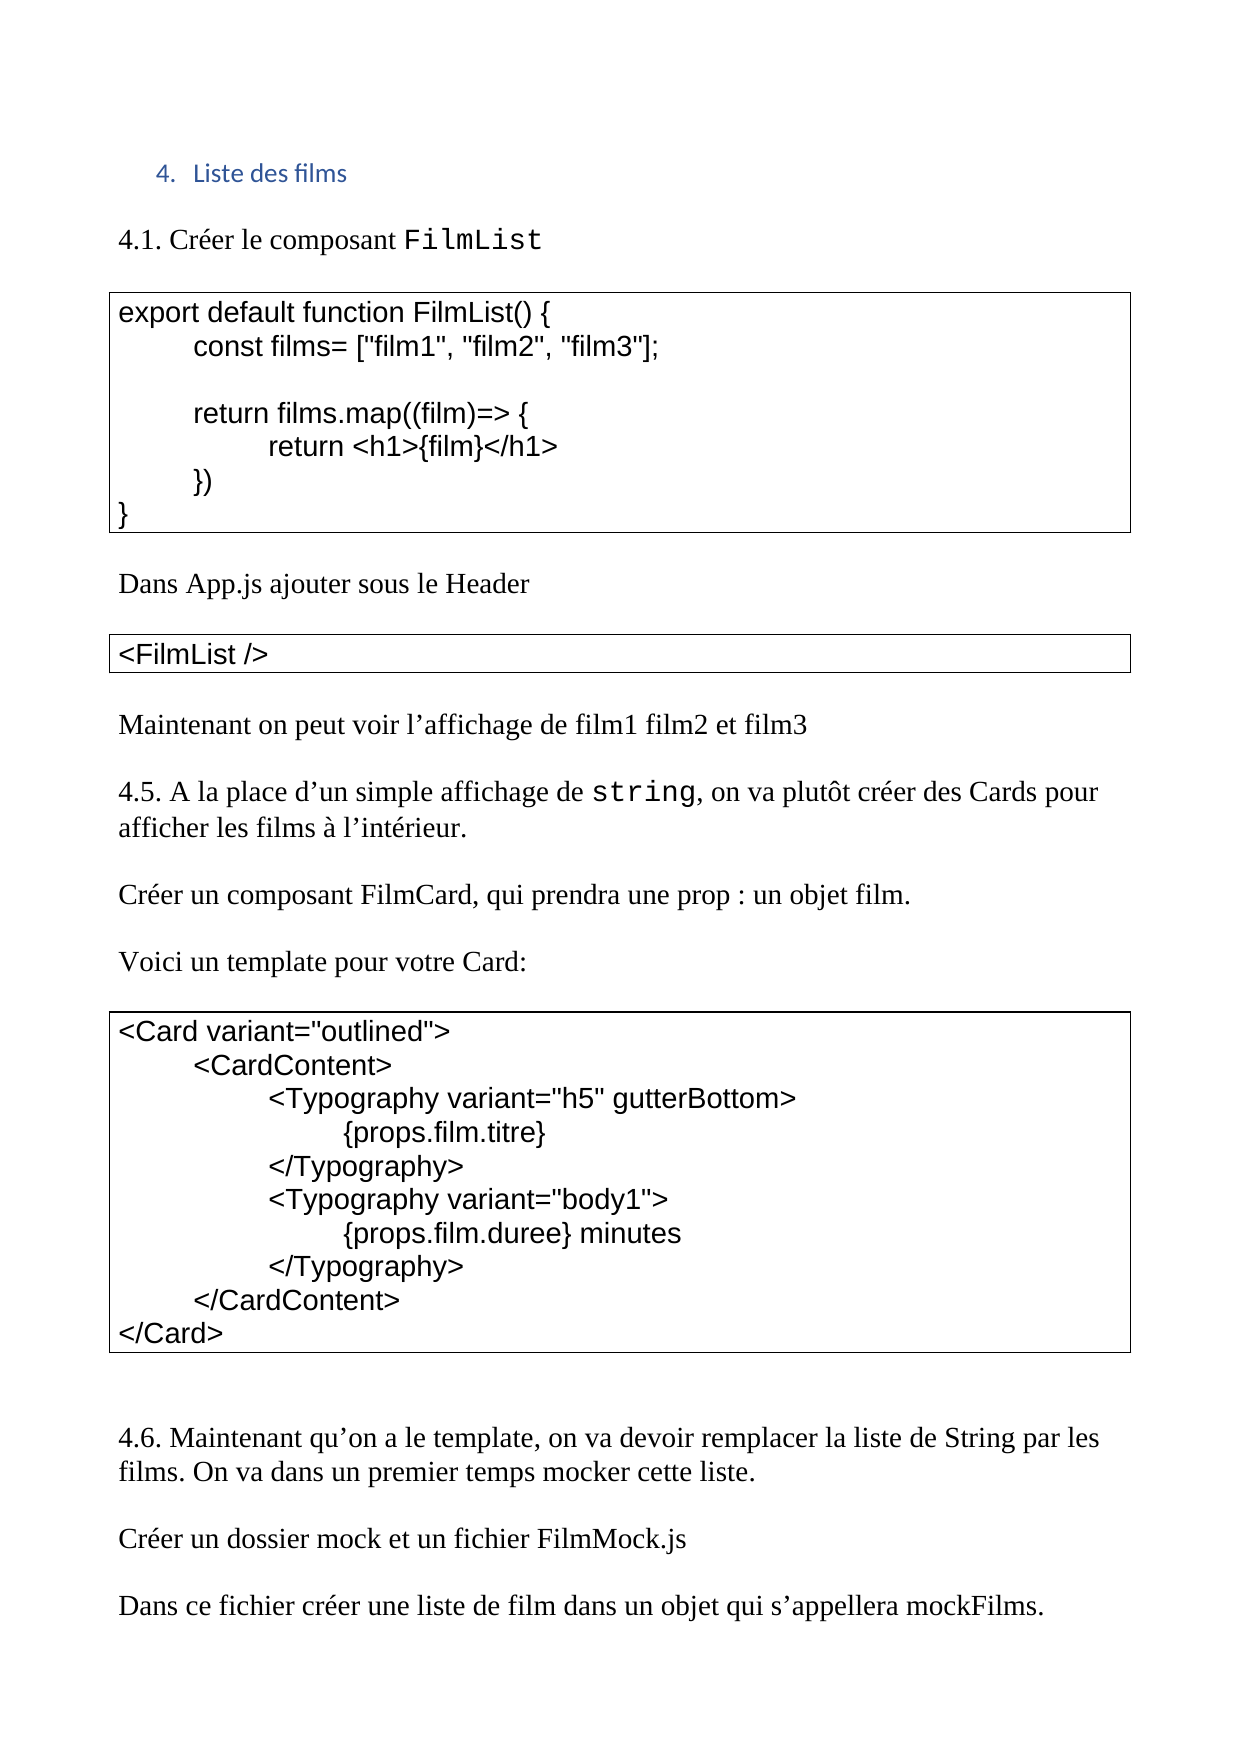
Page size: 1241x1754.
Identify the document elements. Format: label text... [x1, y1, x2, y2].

text </CardContent> [118, 1283, 1122, 1313]
text {props.film.titre} [118, 1115, 1122, 1149]
text <CardContent> [118, 1048, 1122, 1082]
text <Card variant="outlined"> [110, 1013, 1130, 1048]
text const films= ["film1", "film2", "film3"]; [118, 329, 1122, 362]
text Créer un dossier mock et un fichier FilmMock.js [118, 1521, 1122, 1554]
text Dans App.js ajouter sous le Header [118, 567, 1122, 600]
text 4.5. A la place d’un simple affichage de string, on va plutôt créer des Cards pour afficher les films à l’intérieur. [118, 774, 1122, 844]
text 4.1. Créer le composant FilmList [118, 222, 1122, 258]
text return <h1>{film}</h1> [118, 429, 1122, 463]
text <Typography variant="body1"> [118, 1182, 1122, 1216]
text <Typography variant="h5" gutterBottom> [118, 1082, 1122, 1115]
text return films.map((film)=> { [118, 396, 1122, 429]
text export default function FilmList() { [110, 293, 1130, 329]
text } [110, 493, 1130, 532]
text Maintenant on peut voir l’affichage de film1 film2 et film3 [118, 707, 1122, 741]
text Dans ce fichier créer une liste de film dans un objet qui s’appellera mockFilms. [118, 1588, 1122, 1621]
text 4.6. Maintenant qu’on a le template, on va devoir remplacer la liste de String par les films. On va dans un premier temps mocker cette liste. [118, 1420, 1122, 1487]
text }) [118, 463, 1122, 493]
text <FilmList /> [110, 635, 1130, 672]
list Liste des films [156, 156, 1122, 189]
text </Typography> [118, 1149, 1122, 1182]
text </Card> [110, 1313, 1130, 1352]
text {props.film.duree} minutes [118, 1216, 1122, 1249]
text </Typography> [118, 1249, 1122, 1283]
text Créer un composant FilmCard, qui prendra une prop : un objet film. [118, 877, 1122, 911]
text Voici un template pour votre Card: [118, 944, 1122, 978]
